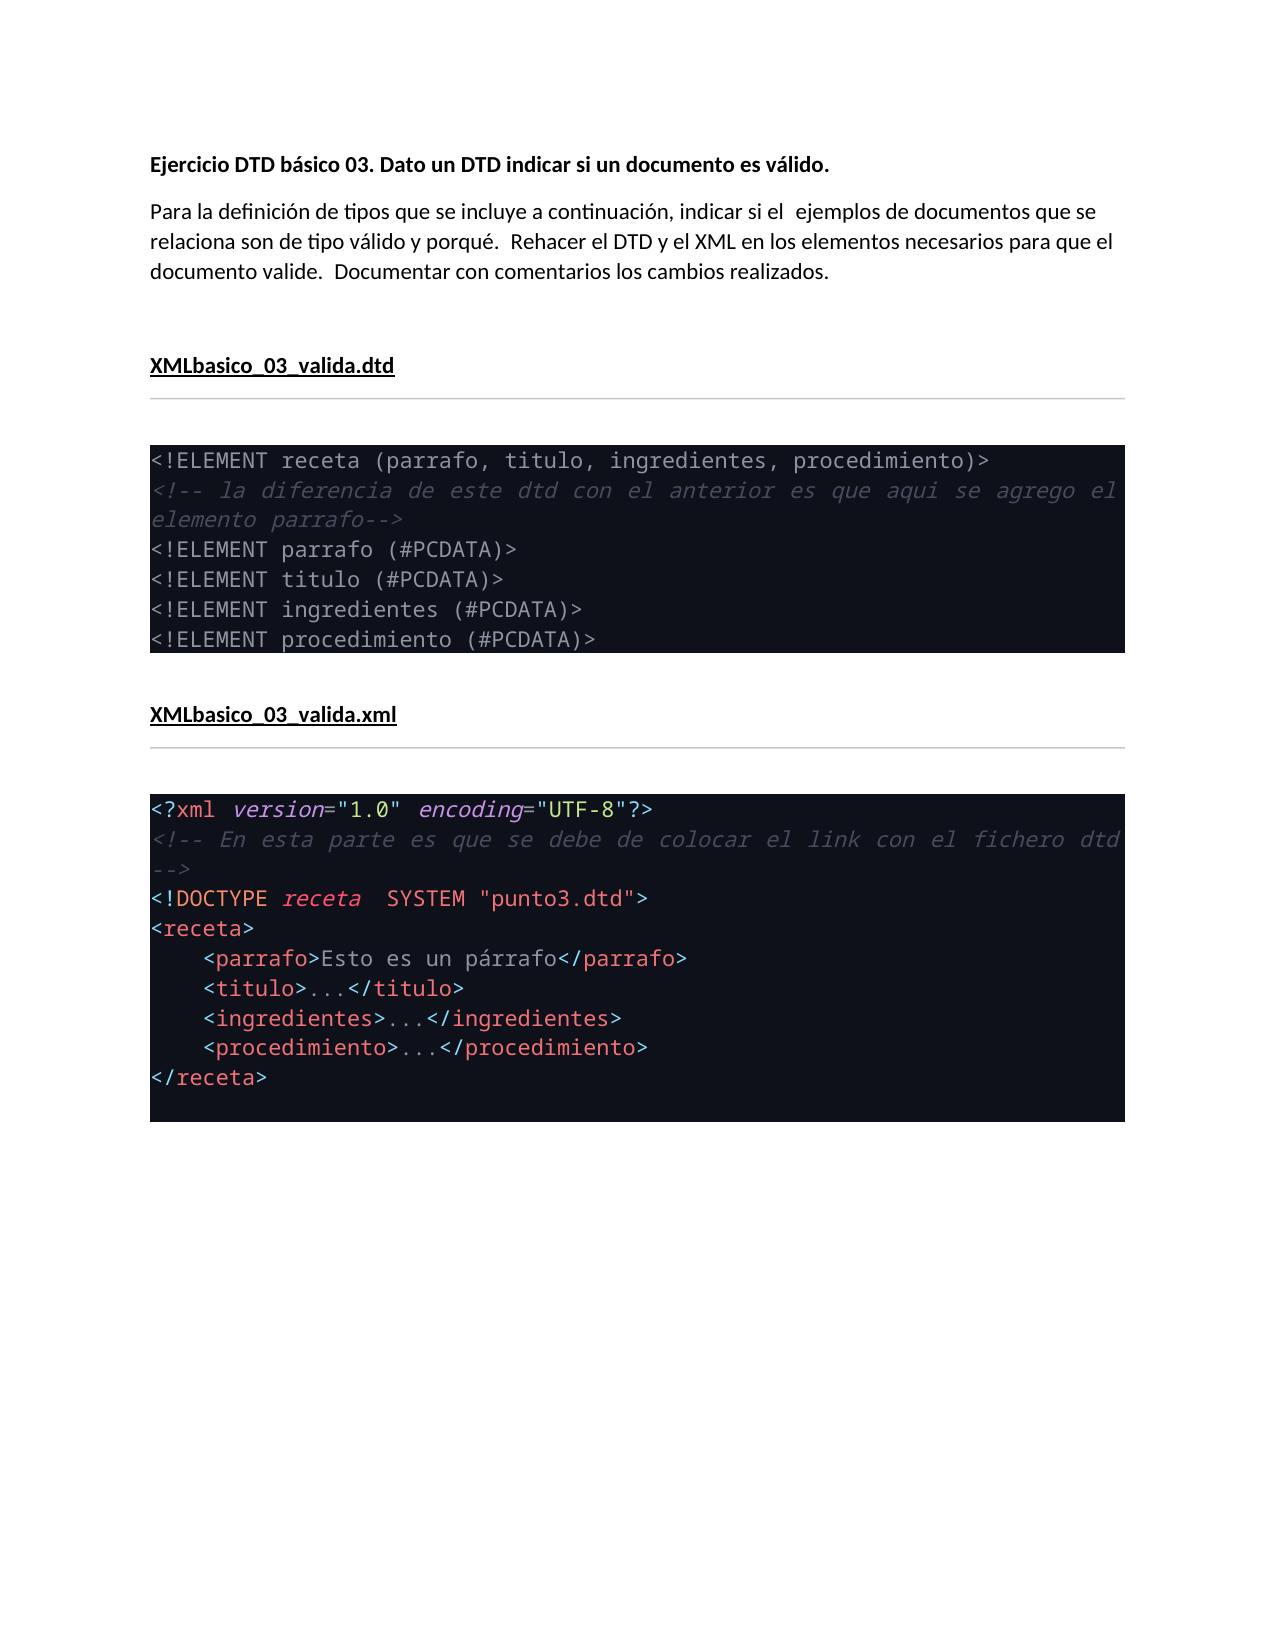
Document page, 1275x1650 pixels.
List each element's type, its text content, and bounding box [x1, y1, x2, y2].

text <?xml version="1.0" encoding="UTF-8"?> [150, 794, 1125, 824]
text <!ELEMENT procedimiento (#PCDATA)> [150, 623, 1125, 653]
text </receta> [150, 1062, 1125, 1092]
text <!-- En esta parte es que se debe de colocar el link con el fichero dtd--> [150, 824, 1125, 883]
text <titulo>...</titulo> [150, 973, 1125, 1002]
text <parrafo>Esto es un párrafo</parrafo> [150, 943, 1125, 973]
text <!ELEMENT receta (parrafo, titulo, ingredientes, procedimiento)> [150, 445, 1125, 474]
text XMLbasico_03_valida.dtd [150, 351, 1125, 379]
text <ingredientes>...</ingredientes> [150, 1002, 1125, 1032]
text <!DOCTYPE receta SYSTEM "punto3.dtd"> [150, 883, 1125, 913]
text <!ELEMENT titulo (#PCDATA)> [150, 564, 1125, 594]
text <receta> [150, 913, 1125, 943]
text XMLbasico_03_valida.xml [150, 700, 1125, 728]
text Para la definición de tipos que se incluye a continuación, indicar si el ejemplos de documentos que se relaciona son de tipo válido y porqué. Rehacer el DTD y el XML en los elementos necesarios para que el documento valide. Documentar con comentarios los cambios realizados. [150, 197, 1125, 285]
text <!ELEMENT parrafo (#PCDATA)> [150, 534, 1125, 564]
text <!-- la diferencia de este dtd con el anterior es que aqui se agrego el elemento parrafo--> [150, 474, 1125, 534]
text <procedimiento>...</procedimiento> [150, 1032, 1125, 1062]
text <!ELEMENT ingredientes (#PCDATA)> [150, 594, 1125, 623]
text Ejercicio DTD básico 03. Dato un DTD indicar si un documento es válido. [150, 150, 1125, 178]
